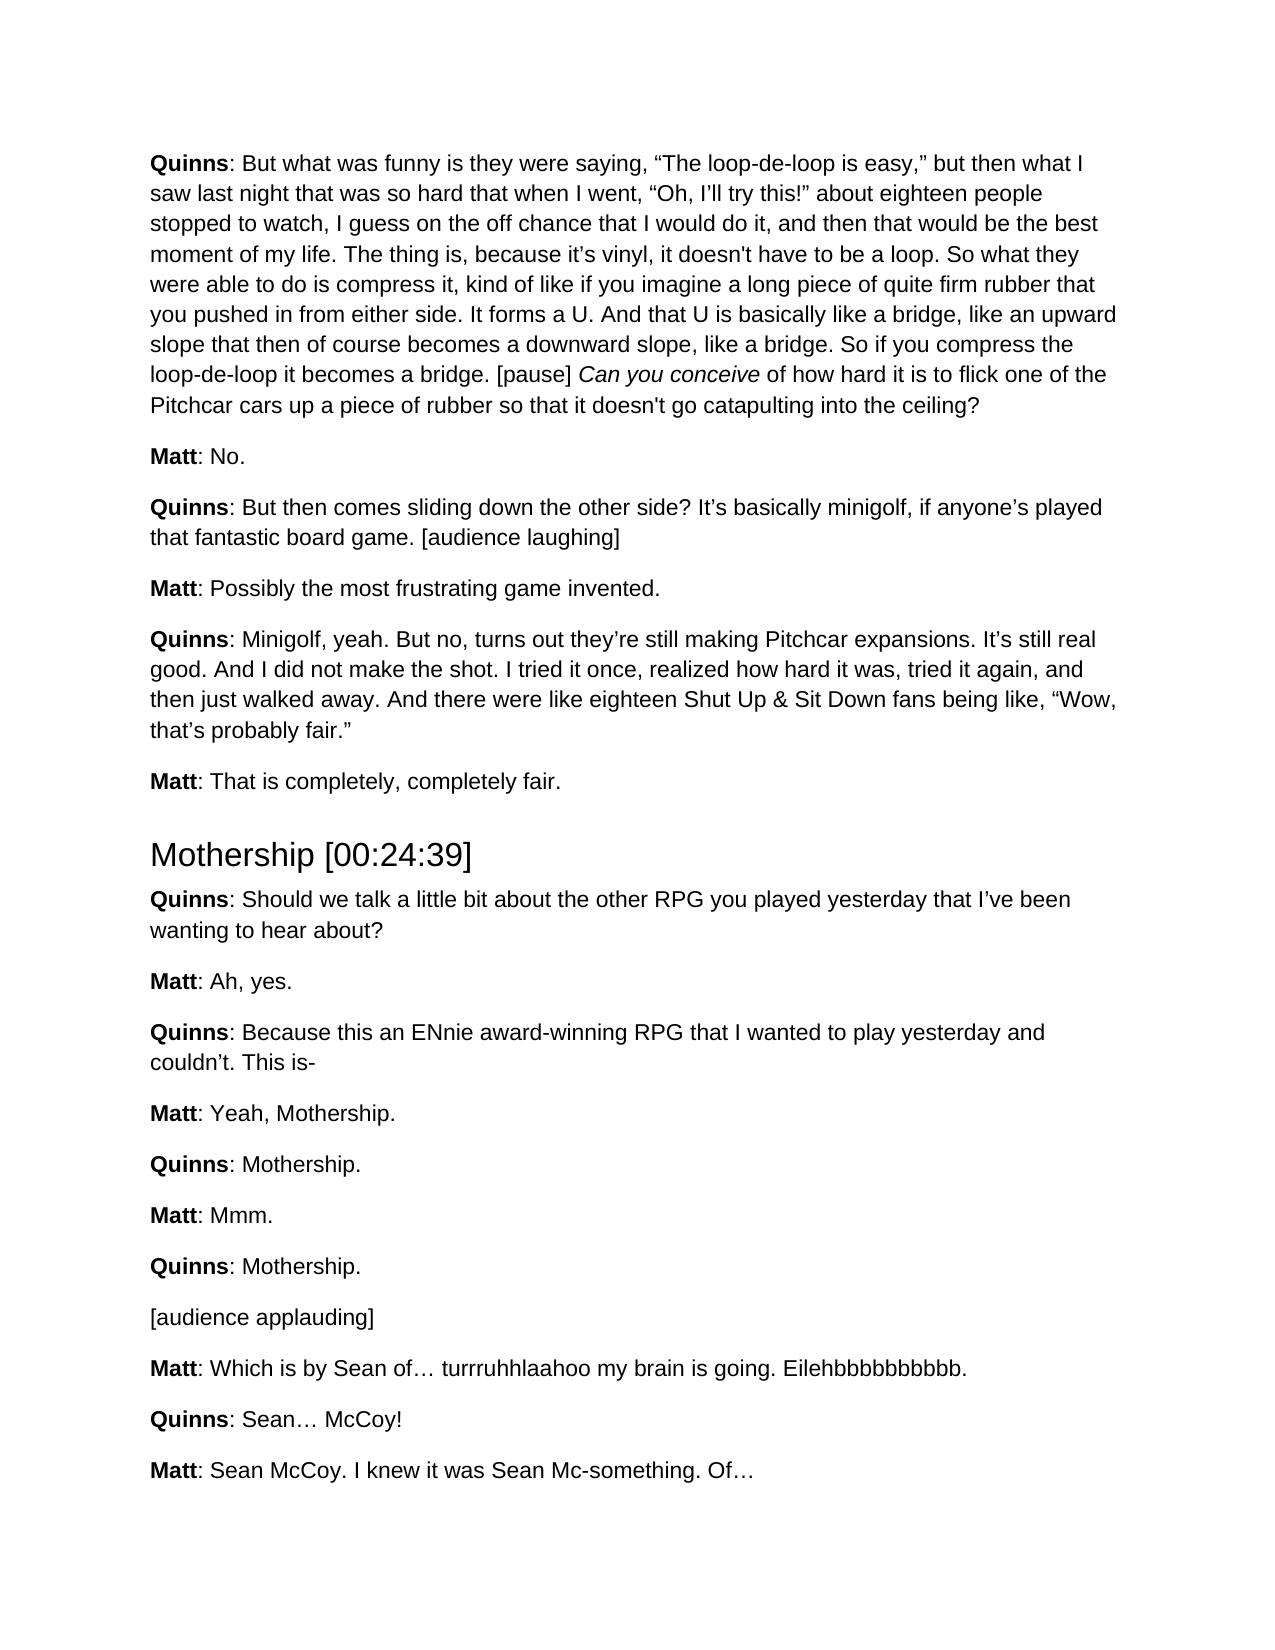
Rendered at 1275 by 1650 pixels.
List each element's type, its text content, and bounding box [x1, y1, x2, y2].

text Quinns: Mothership. [150, 1151, 1125, 1177]
text Quinns: Sean… McCoy! [150, 1406, 1125, 1432]
text Quinns: Because this an ENnie award-winning RPG that I wanted to play yesterday and couldn’t. This is- [150, 1019, 1125, 1075]
text Matt: Sean McCoy. I knew it was Sean Mc-something. Of… [150, 1457, 1125, 1483]
text Matt: That is completely, completely fair. [150, 768, 1125, 794]
text Matt: Mmm. [150, 1202, 1125, 1228]
text Quinns: Mothership. [150, 1253, 1125, 1279]
text Matt: Yeah, Mothership. [150, 1100, 1125, 1126]
text Matt: Ah, yes. [150, 968, 1125, 994]
text Quinns: Minigolf, yeah. But no, turns out they’re still making Pitchcar expansions. It’s still real good. And I did not make the shot. I tried it once, realized how hard it was, tried it again, and then just walked away. And there were like eighteen Shut Up & Sit Down fans being like, “Wow, that’s probably fair.” [150, 626, 1125, 743]
text Quinns: But then comes sliding down the other side? It’s basically minigolf, if anyone’s played that fantastic board game. [audience laughing] [150, 494, 1125, 550]
text Matt: No. [150, 443, 1125, 469]
text Quinns: Should we talk a little bit about the other RPG you played yesterday that I’ve been wanting to hear about? [150, 886, 1125, 943]
text Matt: Which is by Sean of… turrruhhlaahoo my brain is going. Eilehbbbbbbbbbb. [150, 1355, 1125, 1381]
text Matt: Possibly the most frustrating game invented. [150, 575, 1125, 601]
text Quinns: But what was funny is they were saying, “The loop-de-loop is easy,” but then what I saw last night that was so hard that when I went, “Oh, I’ll try this!” about eighteen people stopped to watch, I guess on the off chance that I would do it, and then that would be the best moment of my life. The thing is, because it’s vinyl, it doesn't have to be a loop. So what they were able to do is compress it, kind of like if you imagine a long piece of quite firm rubber that you pushed in from either side. It forms a U. And that U is basically like a bridge, like an upward slope that then of course becomes a downward slope, like a bridge. So if you compress the loop-de-loop it becomes a bridge. [pause] Can you conceive of how hard it is to flick one of the Pitchcar cars up a piece of rubber so that it doesn't go catapulting into the ceiling? [150, 150, 1125, 418]
subtitle Mothership [00:24:39] [150, 835, 1125, 874]
text [audience applauding] [150, 1304, 1125, 1330]
